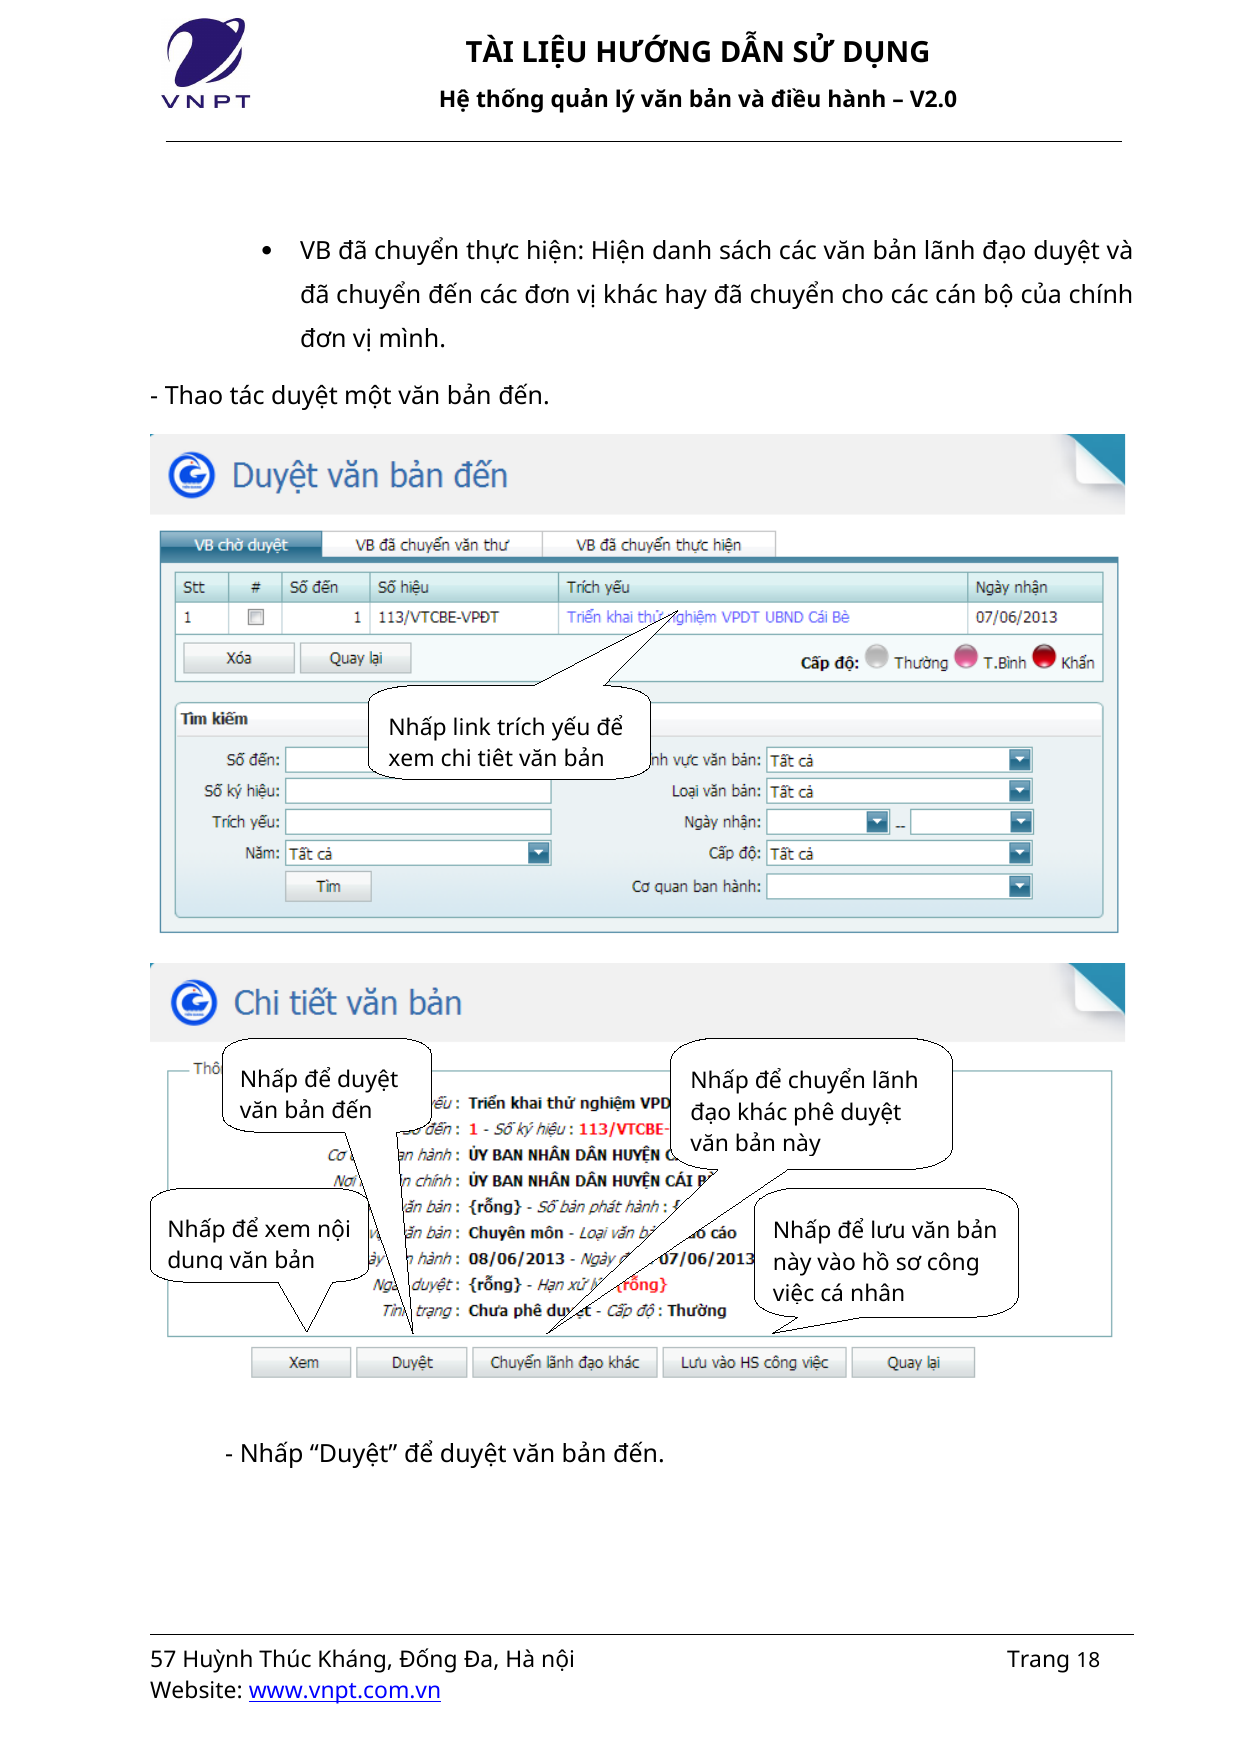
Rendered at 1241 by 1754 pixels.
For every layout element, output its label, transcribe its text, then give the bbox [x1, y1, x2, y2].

picture [150, 963, 1125, 1415]
text - Nhấp “Duyệt” để duyệt văn bản đến. [150, 1436, 1134, 1470]
list VB đã chuyển thực hiện: Hiện danh sách các văn bản lãnh đạo duyệt và đã chuyển đến các đơn vị khác hay đã chuyển cho các cán bộ của chính đơn vị mình. [262, 232, 1134, 355]
text - Thao tác duyệt một văn bản đến. [150, 378, 1134, 412]
picture [161, 18, 251, 108]
picture [150, 434, 1125, 943]
